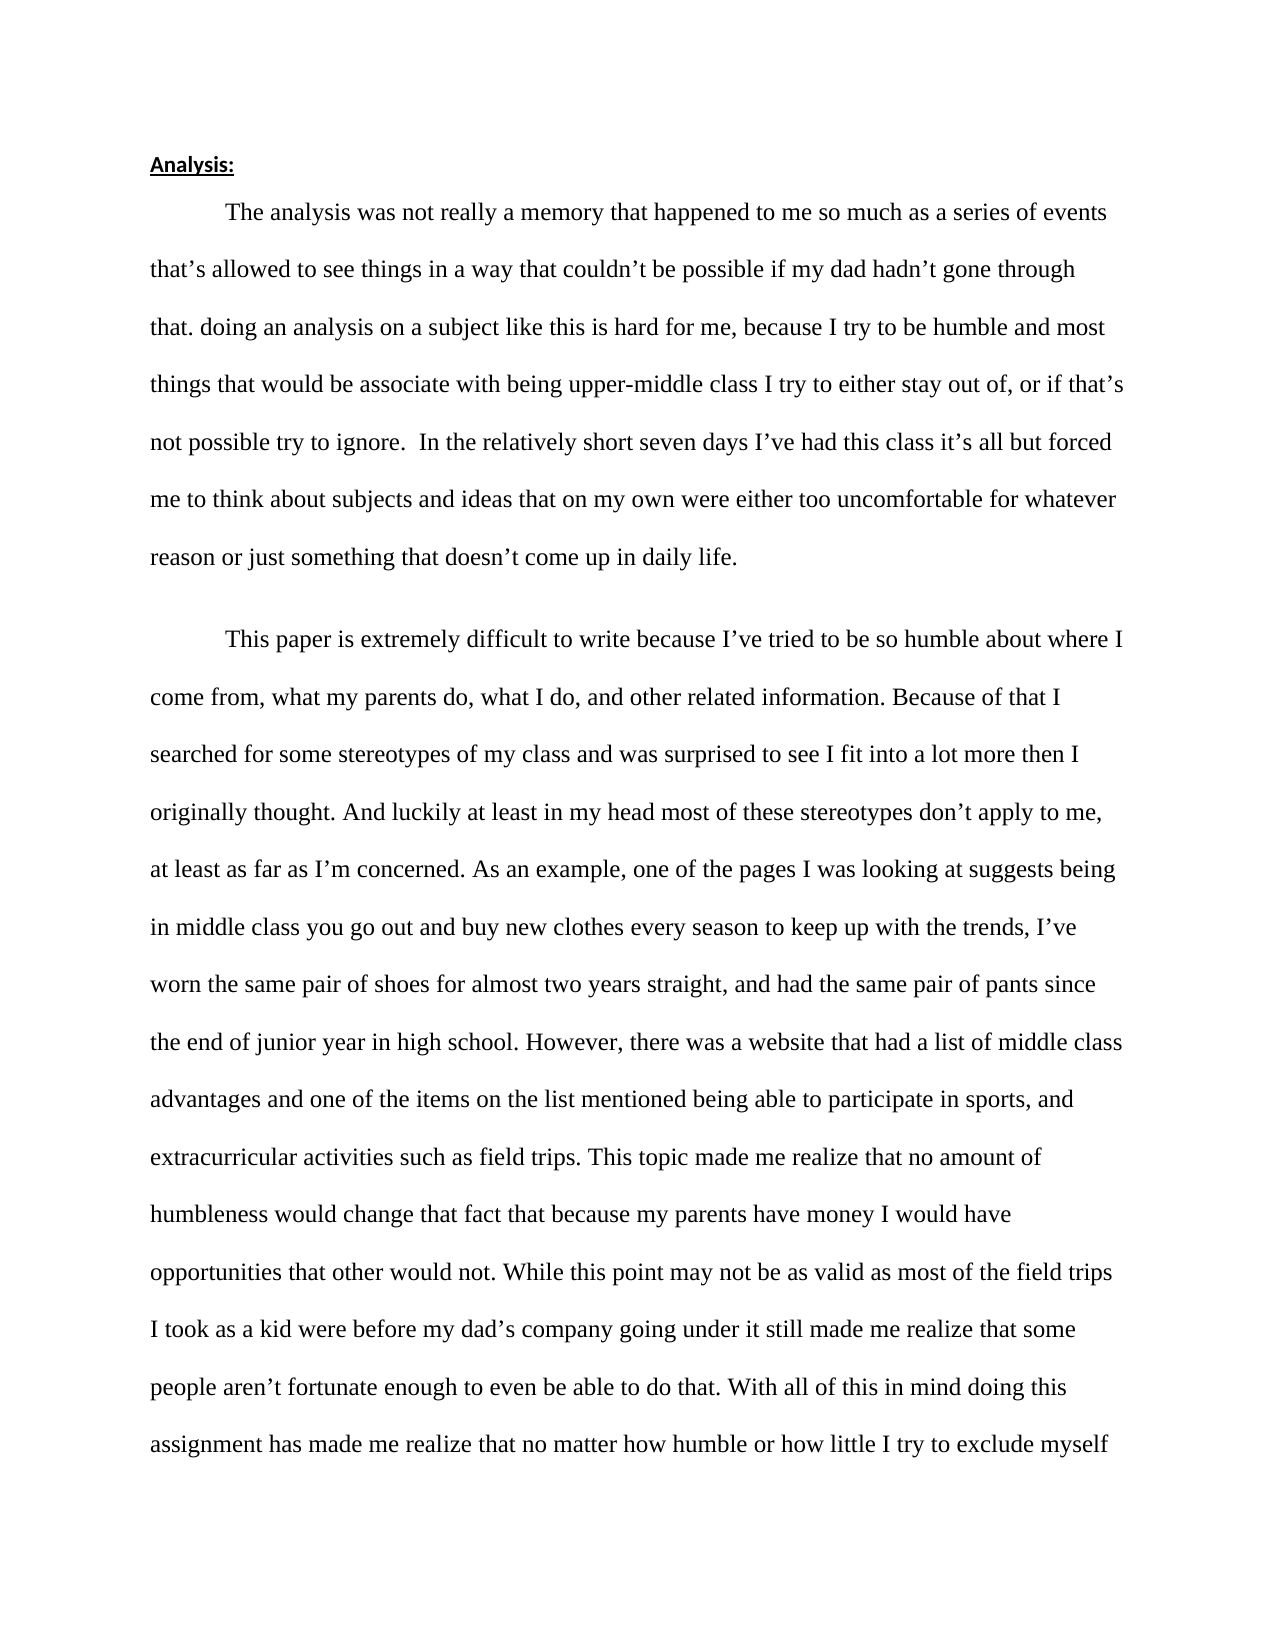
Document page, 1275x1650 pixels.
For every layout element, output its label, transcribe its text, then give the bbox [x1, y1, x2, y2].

text Analysis: [150, 150, 1125, 178]
text The analysis was not really a memory that happened to me so much as a series of events that’s allowed to see things in a way that couldn’t be possible if my dad hadn’t gone through that. doing an analysis on a subject like this is hard for me, because I try to be humble and most things that would be associate with being upper-middle class I try to either stay out of, or if that’s not possible try to ignore. In the relatively short seven days I’ve had this class it’s all but forced me to think about subjects and ideas that on my own were either too uncomfortable for whatever reason or just something that doesn’t come up in daily life. [150, 197, 1125, 571]
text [150, 624, 1125, 1458]
